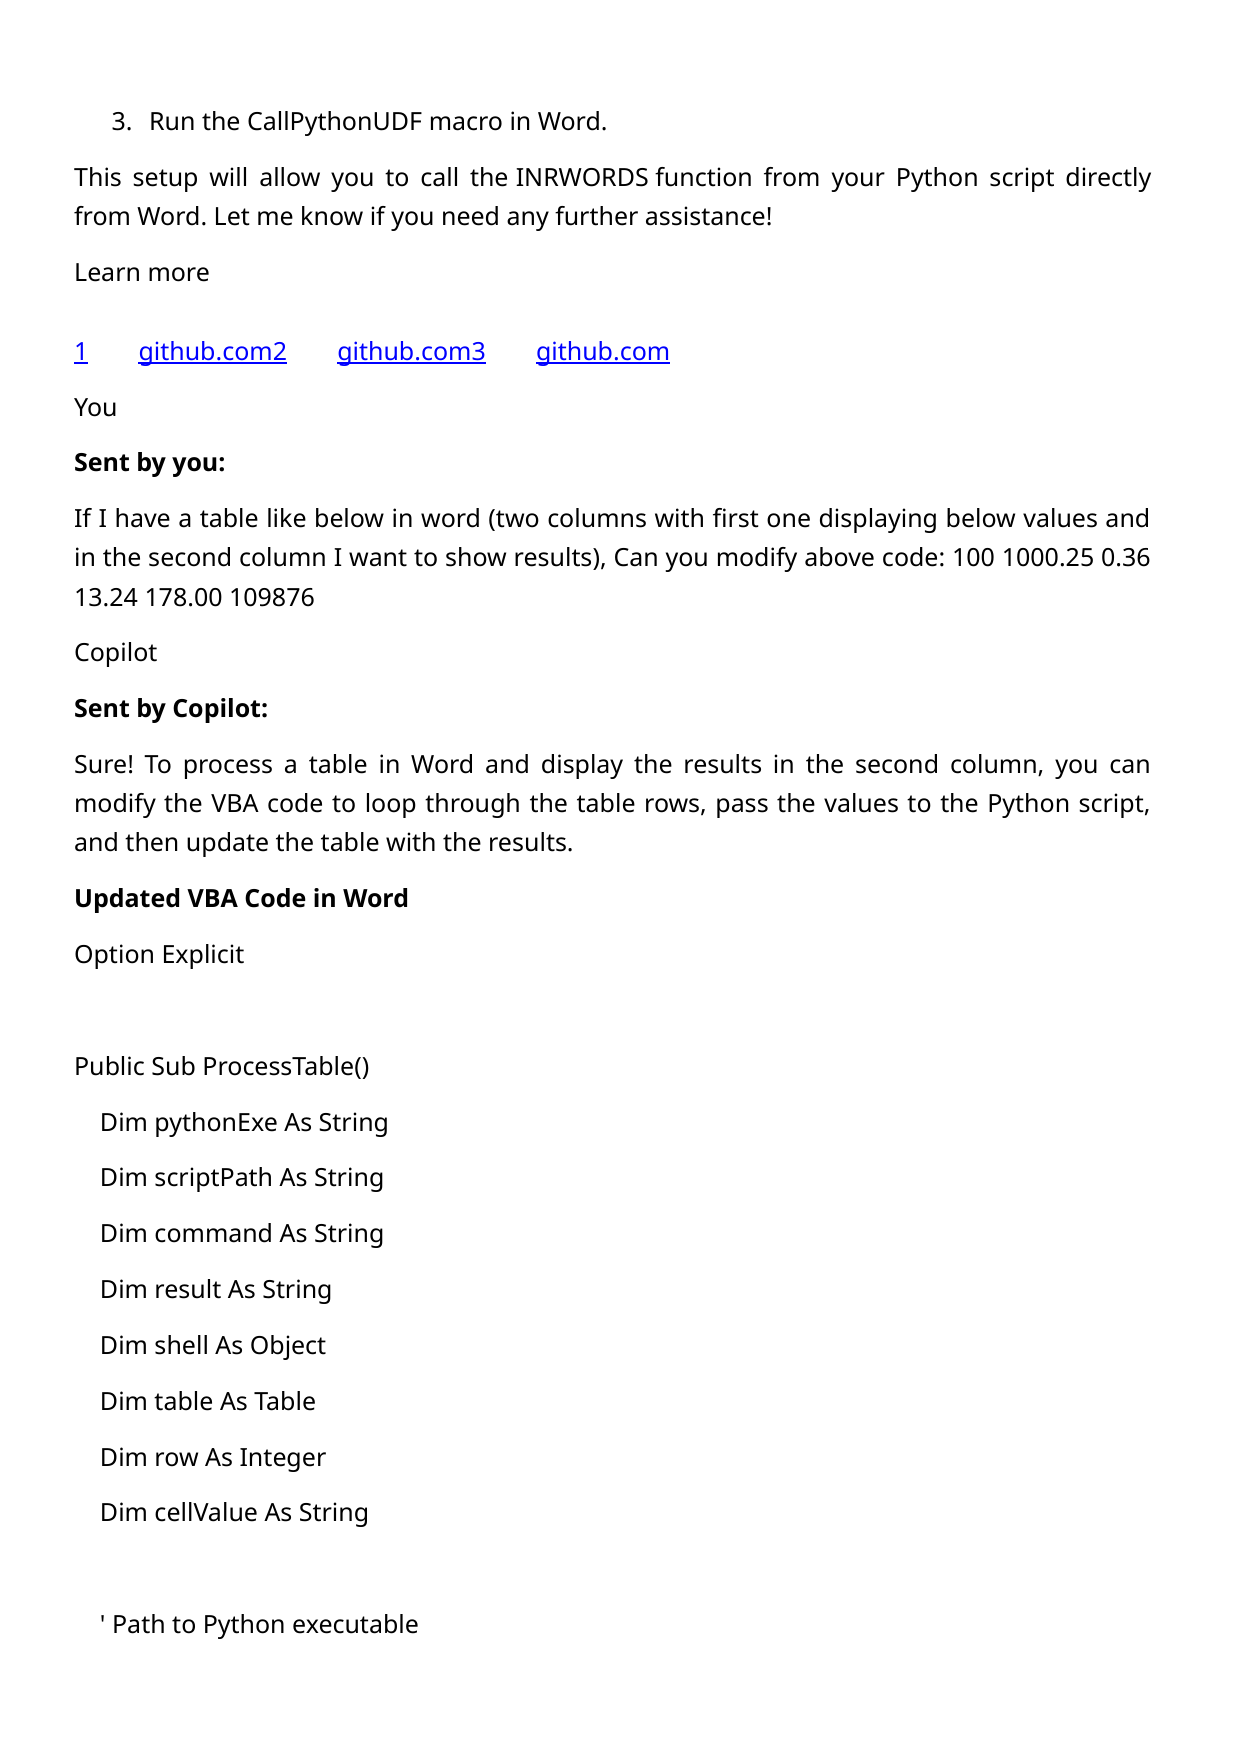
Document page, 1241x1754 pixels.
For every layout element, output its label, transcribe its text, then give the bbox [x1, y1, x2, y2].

text Dim shell As Object [74, 1328, 1152, 1362]
text You [74, 389, 1152, 423]
text Updated VBA Code in Word [74, 881, 1152, 915]
list Run the CallPythonUDF macro in Word. [111, 103, 1152, 137]
text This setup will allow you to call the INRWORDS function from your Python script directly from Word. Let me know if you need any further assistance! [74, 159, 1152, 232]
text Dim scriptPath As String [74, 1160, 1152, 1194]
text Option Explicit [74, 937, 1152, 971]
text Sent by you: [74, 445, 1152, 479]
text ' Path to Python executable [74, 1607, 1152, 1641]
text If I have a table like below in word (two columns with first one displaying below values and in the second column I want to show results), Can you modify above code: 100 1000.25 0.36 13.24 178.00 109876 [74, 501, 1152, 613]
text Public Sub ProcessTable() [74, 1048, 1152, 1082]
text Dim row As Integer [74, 1439, 1152, 1473]
text Dim pythonExe As String [74, 1104, 1152, 1138]
text 1github.com2github.com3github.com [74, 310, 1152, 367]
text Dim command As String [74, 1216, 1152, 1250]
text Sent by Copilot: [74, 691, 1152, 725]
text Learn more [74, 254, 1152, 288]
text Dim table As Table [74, 1383, 1152, 1417]
text Dim result As String [74, 1272, 1152, 1306]
text Copilot [74, 635, 1152, 669]
text Sure! To process a table in Word and display the results in the second column, you can modify the VBA code to loop through the table rows, pass the values to the Python script, and then update the table with the results. [74, 747, 1152, 859]
text Dim cellValue As String [74, 1495, 1152, 1529]
